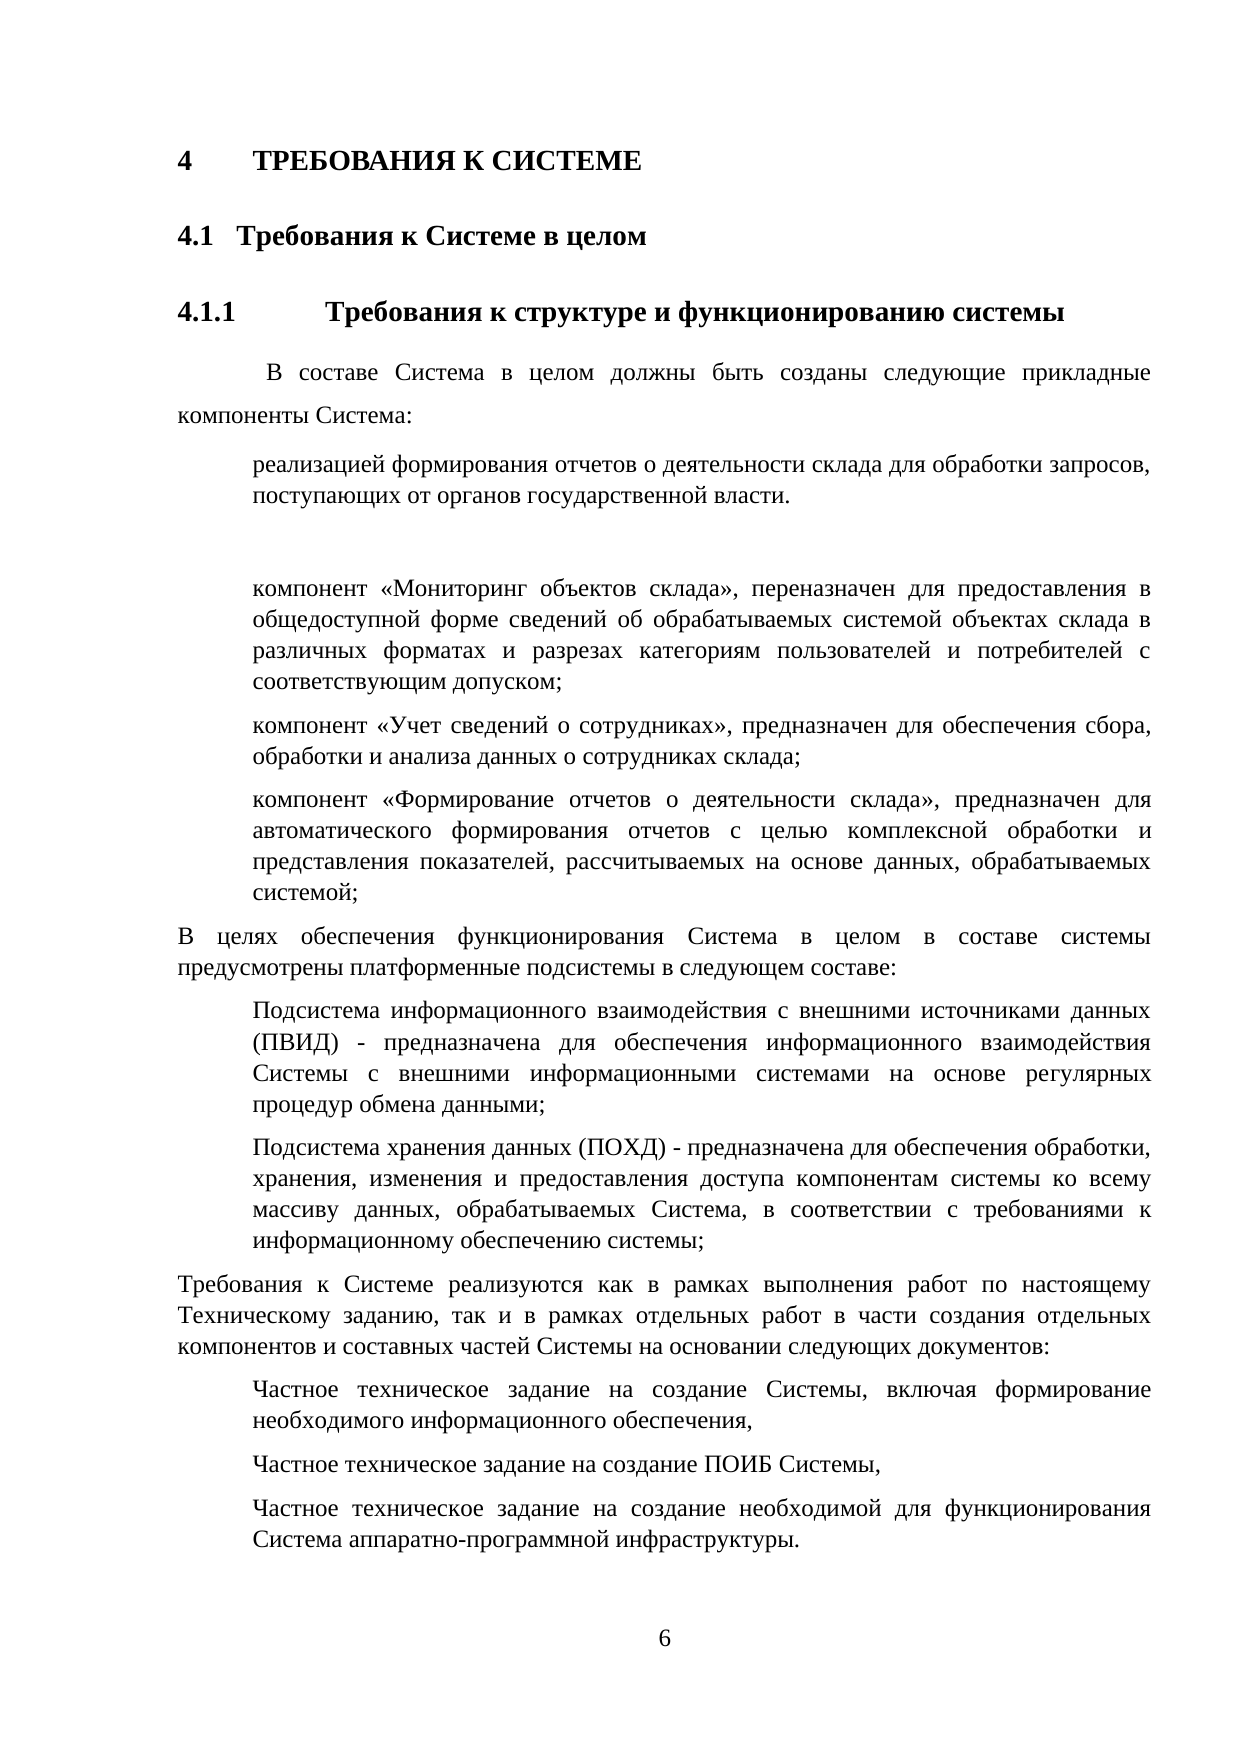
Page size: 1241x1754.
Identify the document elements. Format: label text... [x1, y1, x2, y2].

text Частное техническое задание на создание необходимой для функционирования Система аппаратно-программной инфраструктуры. [252, 1493, 1152, 1552]
text В целях обеспечения функционирования Система в целом в составе системы предусмотрены платформенные подсистемы в следующем составе: [177, 921, 1152, 981]
text Частное техническое задание на создание Системы, включая формирование необходимого информационного обеспечения, [252, 1374, 1152, 1434]
subtitle Требования к системе [177, 143, 1152, 177]
text компонент «Формирование отчетов о деятельности склада», предназначен для автоматического формирования отчетов с целью комплексной обработки и представления показателей, рассчитываемых на основе данных, обрабатываемых системой; [252, 784, 1152, 906]
text В составе Система в целом должны быть созданы следующие прикладные компоненты Система: [177, 357, 1152, 428]
subtitle Требования к структуре и функционированию системы [177, 294, 1152, 327]
text Подсистема хранения данных (ПОХД) - предназначена для обеспечения обработки, хранения, изменения и предоставления доступа компонентам системы ко всему массиву данных, обрабатываемых Система, в соответствии с требованиями к информационному обеспечению системы; [252, 1132, 1152, 1254]
text компонент «Мониторинг объектов склада», переназначен для предоставления в общедоступной форме сведений об обрабатываемых системой объектах склада в различных форматах и разрезах категориям пользователей и потребителей с соответствующим допуском; [252, 573, 1152, 695]
text реализацией формирования отчетов о деятельности склада для обработки запросов, поступающих от органов государственной власти. [252, 449, 1152, 509]
text компонент «Учет сведений о сотрудниках», предназначен для обеспечения сбора, обработки и анализа данных о сотрудниках склада; [252, 710, 1152, 769]
subtitle Требования к Системе в целом [177, 218, 1152, 252]
text Частное техническое задание на создание ПОИБ Системы, [252, 1449, 1152, 1478]
text Подсистема информационного взаимодействия с внешними источниками данных (ПВИД) - предназначена для обеспечения информационного взаимодействия Системы с внешними информационными системами на основе регулярных процедур обмена данными; [252, 996, 1152, 1117]
text Требования к Системе реализуются как в рамках выполнения работ по настоящему Техническому заданию, так и в рамках отдельных работ в части создания отдельных компонентов и составных частей Системы на основании следующих документов: [177, 1269, 1152, 1360]
